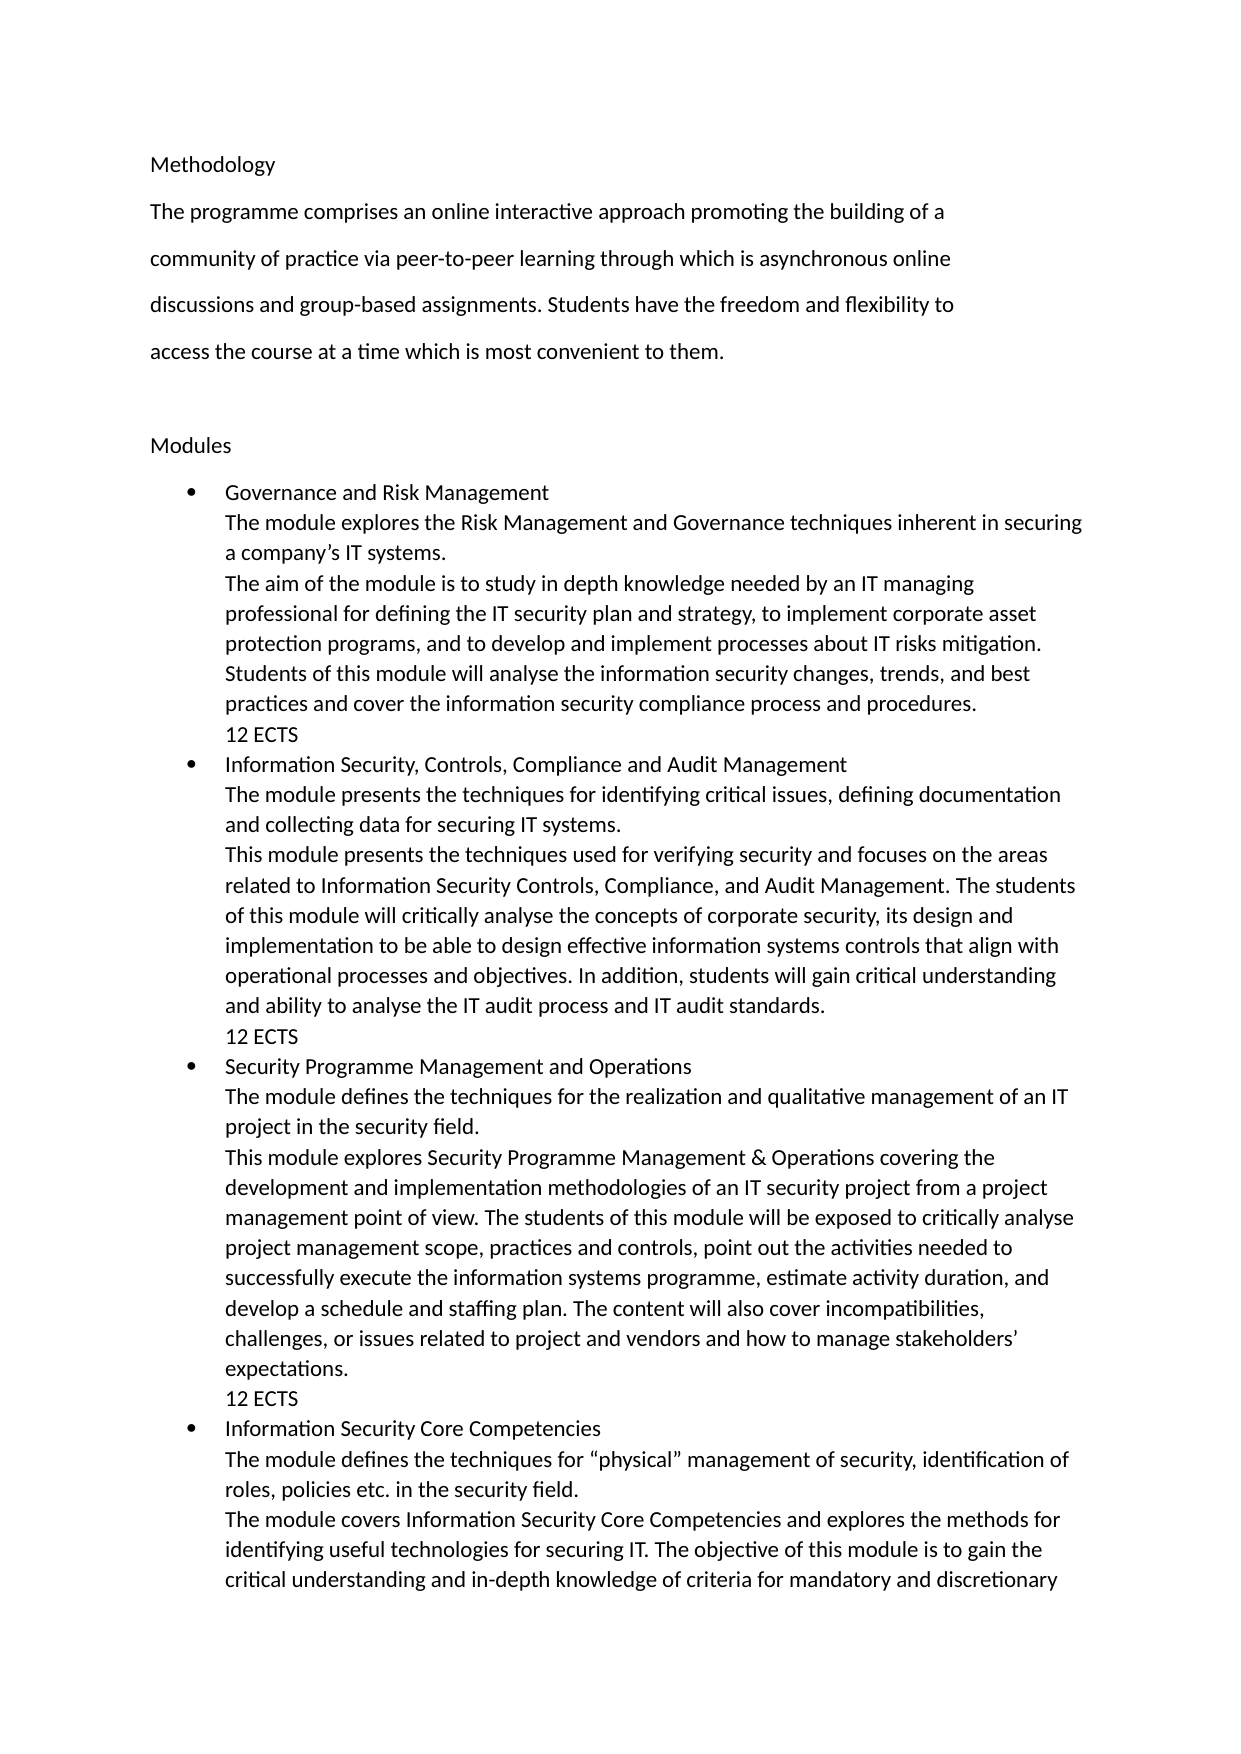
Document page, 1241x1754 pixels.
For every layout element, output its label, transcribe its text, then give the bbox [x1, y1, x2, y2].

text community of practice via peer-to-peer learning through which is asynchronous online [150, 244, 1090, 272]
text Modules [150, 431, 1090, 459]
list Governance and Risk Management The module explores the Risk Management and Governance techniques inherent in securing a company’s IT systems. The aim of the module is to study in depth knowledge needed by an IT managing professional for defining the IT security plan and strategy, to implement corporate asset protection programs, and to develop and implement processes about IT risks mitigation. Students of this module will analyse the information security changes, trends, and best practices and cover the information security compliance process and procedures. 12 ECTS [187, 478, 1090, 748]
list Information Security, Controls, Compliance and Audit Management The module presents the techniques for identifying critical issues, defining documentation and collecting data for securing IT systems. This module presents the techniques used for verifying security and focuses on the areas related to Information Security Controls, Compliance, and Audit Management. The students of this module will critically analyse the concepts of corporate security, its design and implementation to be able to design effective information systems controls that align with operational processes and objectives. In addition, students will gain critical understanding and ability to analyse the IT audit process and IT audit standards. 12 ECTS [187, 750, 1090, 1050]
list Security Programme Management and Operations The module defines the techniques for the realization and qualitative management of an IT project in the security field. This module explores Security Programme Management & Operations covering the development and implementation methodologies of an IT security project from a project management point of view. The students of this module will be exposed to critically analyse project management scope, practices and controls, point out the activities needed to successfully execute the information systems programme, estimate activity duration, and develop a schedule and staffing plan. The content will also cover incompatibilities, challenges, or issues related to project and vendors and how to manage stakeholders’ expectations. 12 ECTS [187, 1052, 1090, 1412]
text discussions and group-based assignments. Students have the freedom and flexibility to [150, 291, 1090, 319]
text access the course at a time which is most convenient to them. [150, 337, 1090, 366]
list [187, 1414, 1090, 1594]
text Methodology [150, 150, 1090, 178]
text The programme comprises an online interactive approach promoting the building of a [150, 197, 1090, 225]
